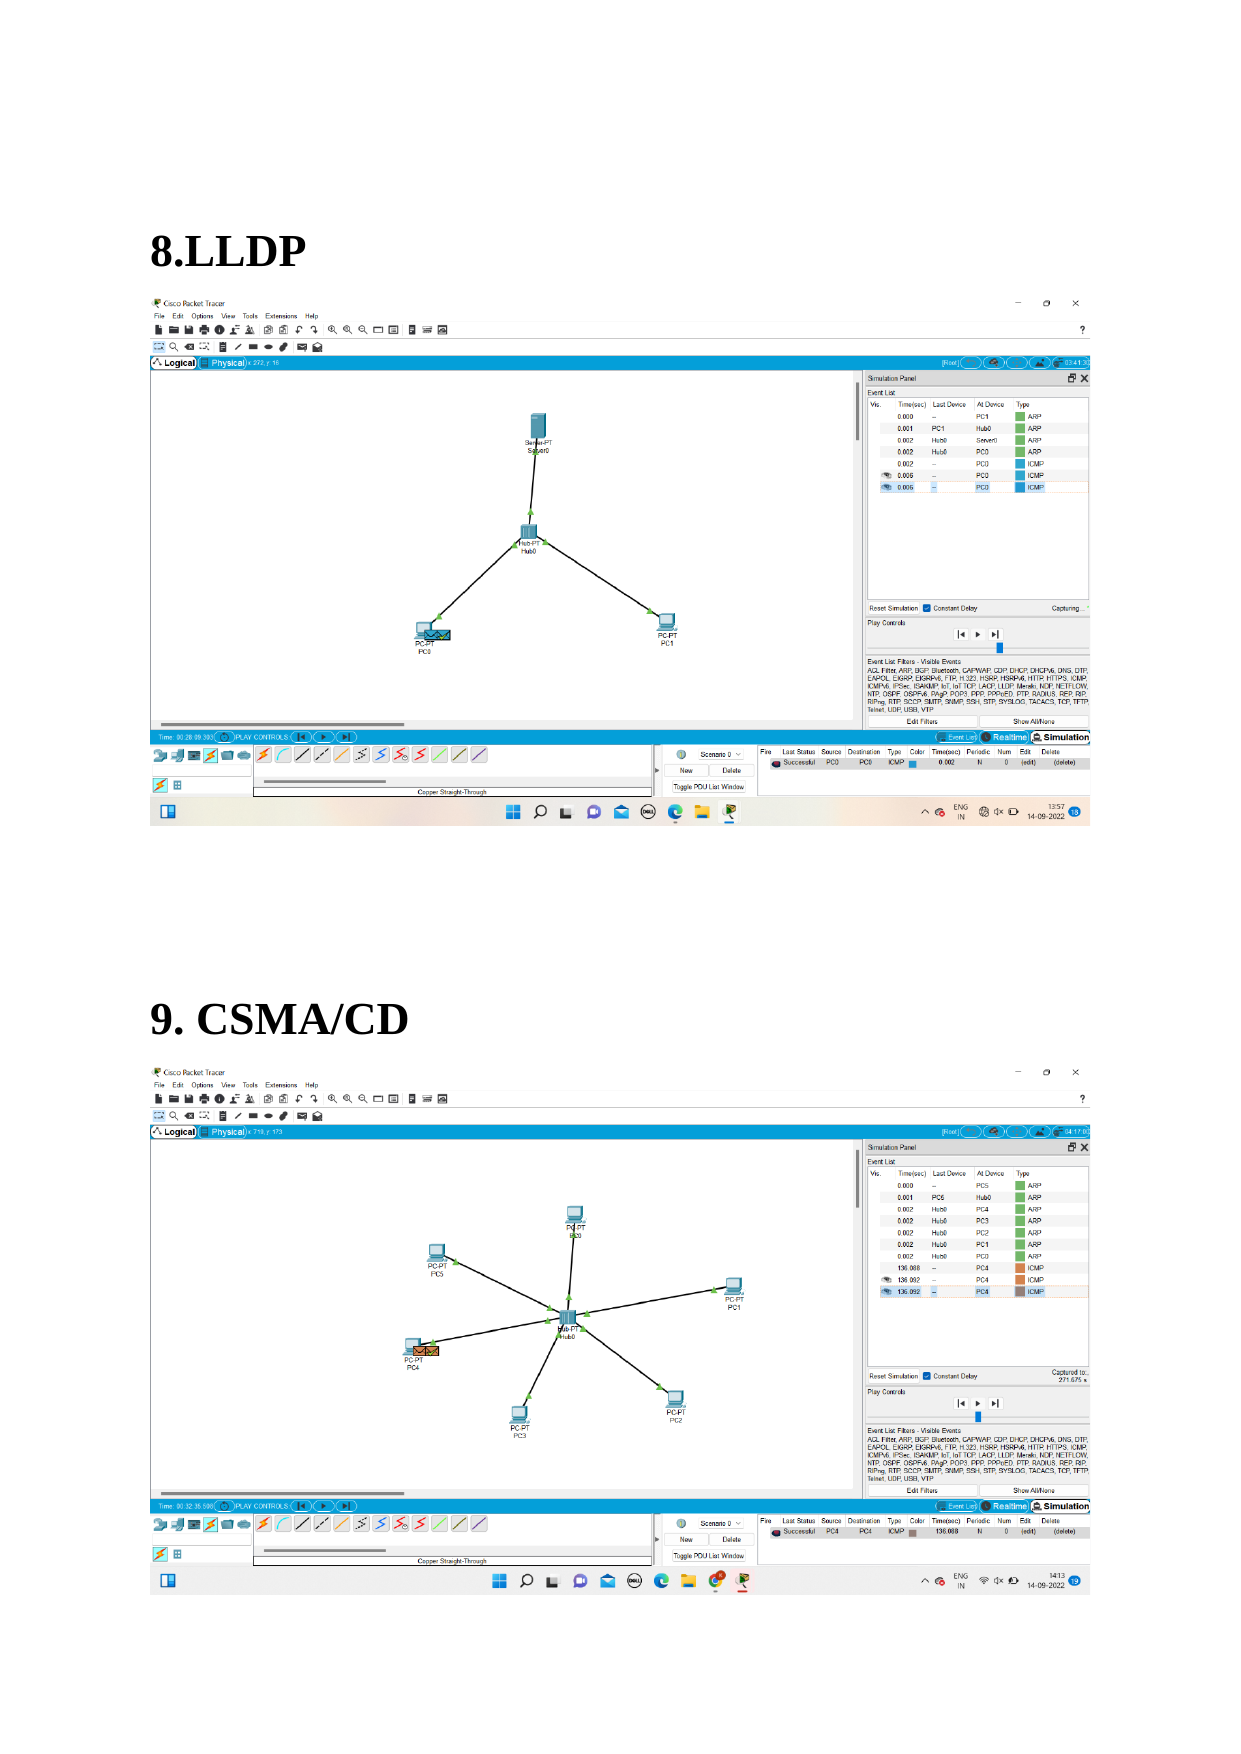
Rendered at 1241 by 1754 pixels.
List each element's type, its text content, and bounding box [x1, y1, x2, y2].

picture [990, 1128, 997, 1135]
picture [936, 732, 945, 741]
picture [990, 359, 997, 366]
picture [982, 733, 990, 741]
text 9. CSMA/CD [150, 992, 1090, 1044]
picture [1006, 1504, 1016, 1509]
picture [150, 297, 1091, 826]
text 8.LLDP [150, 223, 1090, 276]
picture [1006, 735, 1016, 740]
picture [150, 1065, 1091, 1595]
picture [982, 1502, 990, 1510]
picture [936, 1501, 945, 1510]
